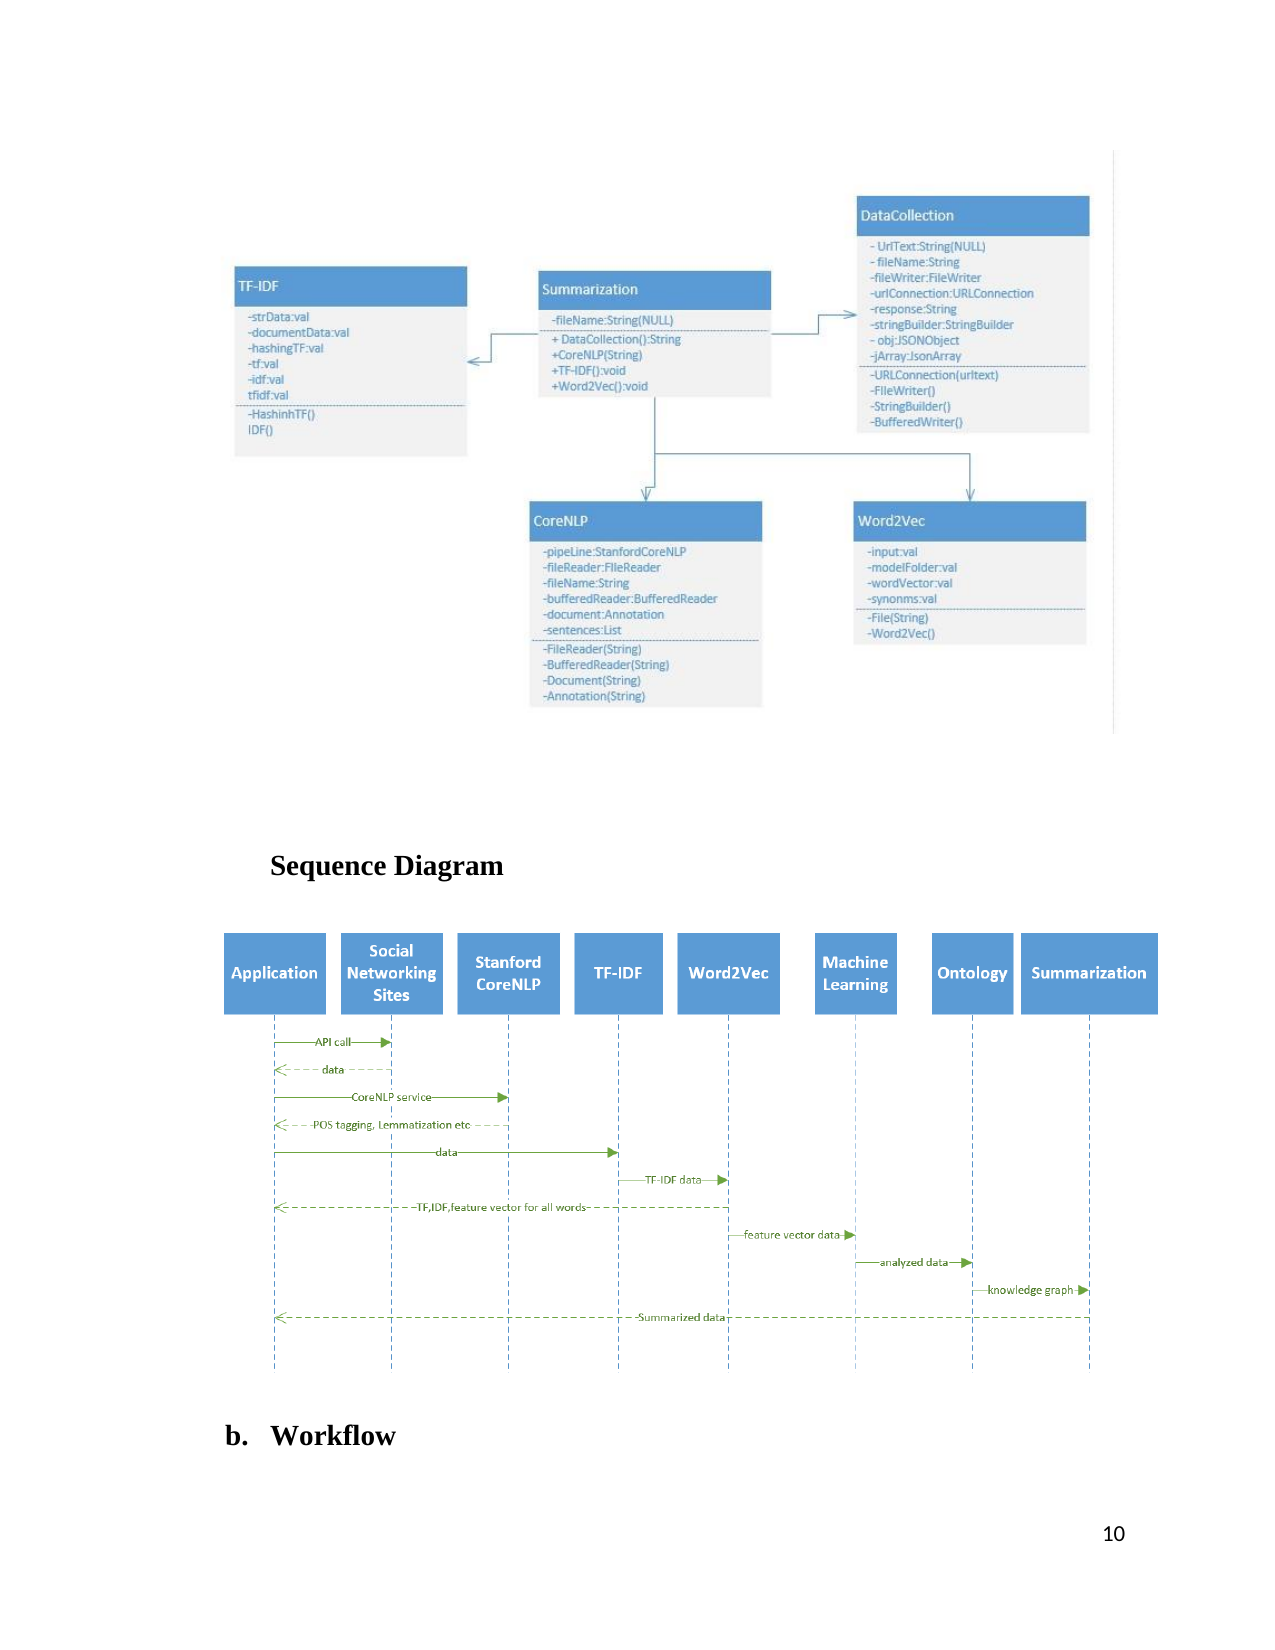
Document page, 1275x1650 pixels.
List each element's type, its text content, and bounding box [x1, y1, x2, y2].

list Sequence Diagram [262, 848, 1125, 881]
list Workflow [225, 1418, 1125, 1452]
picture [150, 150, 1123, 734]
picture [196, 915, 1172, 1385]
